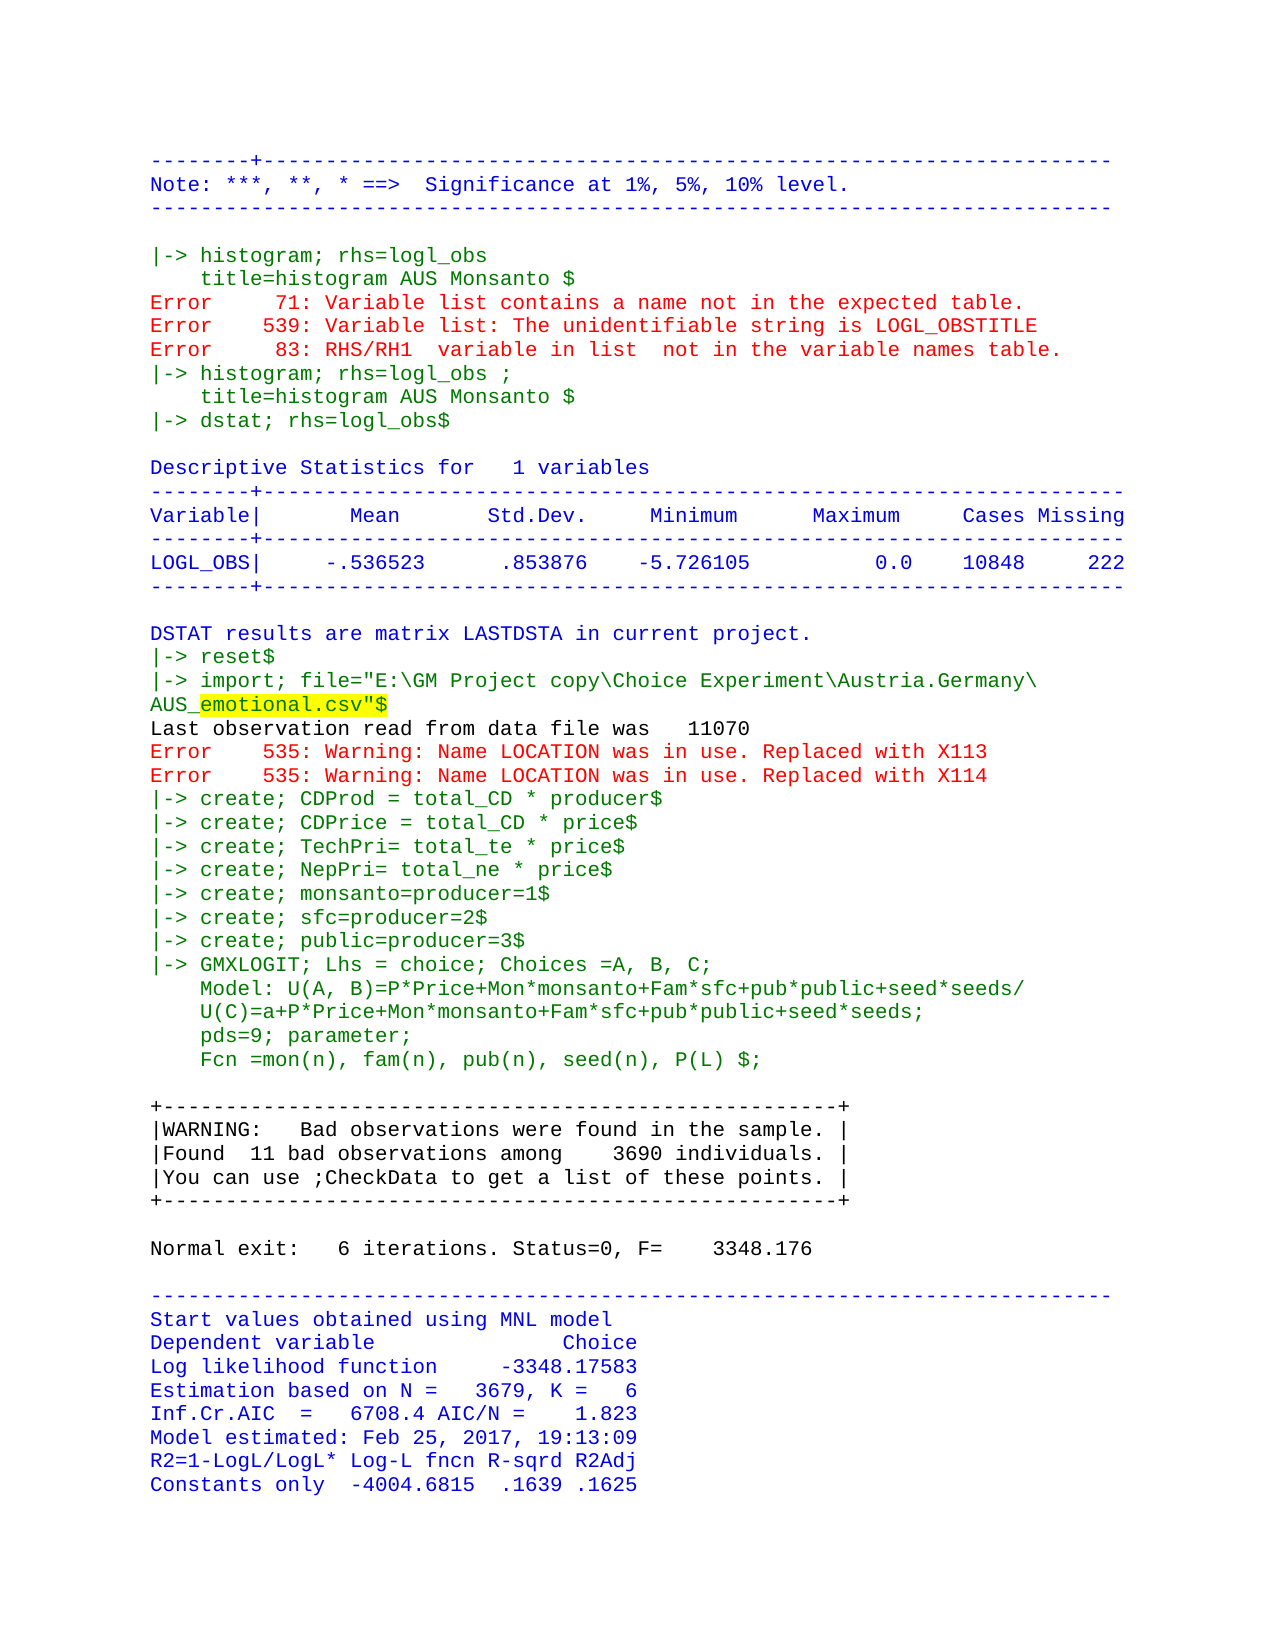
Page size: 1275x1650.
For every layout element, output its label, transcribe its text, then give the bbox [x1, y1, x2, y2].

text Note: ***, **, * ==> Significance at 1%, 5%, 10% level. [150, 174, 1125, 197]
text Inf.Cr.AIC = 6708.4 AIC/N = 1.823 [150, 1403, 1125, 1427]
text Error 83: RHS/RH1 variable in list not in the variable names table. [150, 339, 1125, 363]
text +------------------------------------------------------+ [150, 1190, 1125, 1214]
text --------+--------------------------------------------------------------------- [150, 528, 1125, 552]
text |-> create; public=producer=3$ [150, 930, 1125, 954]
text title=histogram AUS Monsanto $ [150, 386, 1125, 410]
text Descriptive Statistics for 1 variables [150, 457, 1125, 481]
text Last observation read from data file was 11070 [150, 717, 1125, 741]
text title=histogram AUS Monsanto $ [150, 268, 1125, 292]
text |-> create; CDProd = total_CD * producer$ [150, 788, 1125, 812]
text |You can use ;CheckData to get a list of these points. | [150, 1167, 1125, 1190]
text Error 539: Variable list: The unidentifiable string is LOGL_OBSTITLE [150, 316, 1125, 339]
text --------+--------------------------------------------------------------------- [150, 576, 1125, 599]
text |-> create; NepPri= total_ne * price$ [150, 859, 1125, 883]
text U(C)=a+P*Price+Mon*monsanto+Fam*sfc+pub*public+seed*seeds; [150, 1001, 1125, 1025]
text Normal exit: 6 iterations. Status=0, F= 3348.176 [150, 1238, 1125, 1261]
text |-> dstat; rhs=logl_obs$ [150, 410, 1125, 434]
text Variable| Mean Std.Dev. Minimum Maximum Cases Missing [150, 505, 1125, 528]
text Start values obtained using MNL model [150, 1309, 1125, 1332]
text --------+-------------------------------------------------------------------- [150, 150, 1125, 174]
text |WARNING: Bad observations were found in the sample. | [150, 1119, 1125, 1143]
text Model estimated: Feb 25, 2017, 19:13:09 [150, 1427, 1125, 1451]
text Error 535: Warning: Name LOCATION was in use. Replaced with X114 [150, 765, 1125, 788]
text |-> import; file="E:\GM Project copy\Choice Experiment\Austria.Germany\AUS_emotional.csv"$ [150, 670, 1125, 717]
text Constants only -4004.6815 .1639 .1625 [150, 1474, 1125, 1498]
text |-> GMXLOGIT; Lhs = choice; Choices =A, B, C; [150, 954, 1125, 978]
text DSTAT results are matrix LASTDSTA in current project. [150, 623, 1125, 647]
text |-> create; sfc=producer=2$ [150, 907, 1125, 930]
text Error 71: Variable list contains a name not in the expected table. [150, 292, 1125, 316]
text pds=9; parameter; [150, 1025, 1125, 1048]
text R2=1-LogL/LogL* Log-L fncn R-sqrd R2Adj [150, 1451, 1125, 1474]
text Fcn =mon(n), fam(n), pub(n), seed(n), P(L) $; [150, 1048, 1125, 1072]
text |-> create; TechPri= total_te * price$ [150, 836, 1125, 859]
text |-> reset$ [150, 647, 1125, 670]
text ----------------------------------------------------------------------------- [150, 197, 1125, 221]
text Estimation based on N = 3679, K = 6 [150, 1379, 1125, 1403]
text |Found 11 bad observations among 3690 individuals. | [150, 1143, 1125, 1167]
text |-> histogram; rhs=logl_obs [150, 244, 1125, 268]
text |-> histogram; rhs=logl_obs ; [150, 363, 1125, 386]
text Model: U(A, B)=P*Price+Mon*monsanto+Fam*sfc+pub*public+seed*seeds/ [150, 978, 1125, 1001]
text |-> create; CDPrice = total_CD * price$ [150, 812, 1125, 836]
text Error 535: Warning: Name LOCATION was in use. Replaced with X113 [150, 741, 1125, 765]
text +------------------------------------------------------+ [150, 1096, 1125, 1119]
text Log likelihood function -3348.17583 [150, 1356, 1125, 1379]
text --------+--------------------------------------------------------------------- [150, 481, 1125, 505]
text LOGL_OBS| -.536523 .853876 -5.726105 0.0 10848 222 [150, 552, 1125, 576]
text Dependent variable Choice [150, 1332, 1125, 1356]
text ----------------------------------------------------------------------------- [150, 1285, 1125, 1309]
text |-> create; monsanto=producer=1$ [150, 883, 1125, 907]
